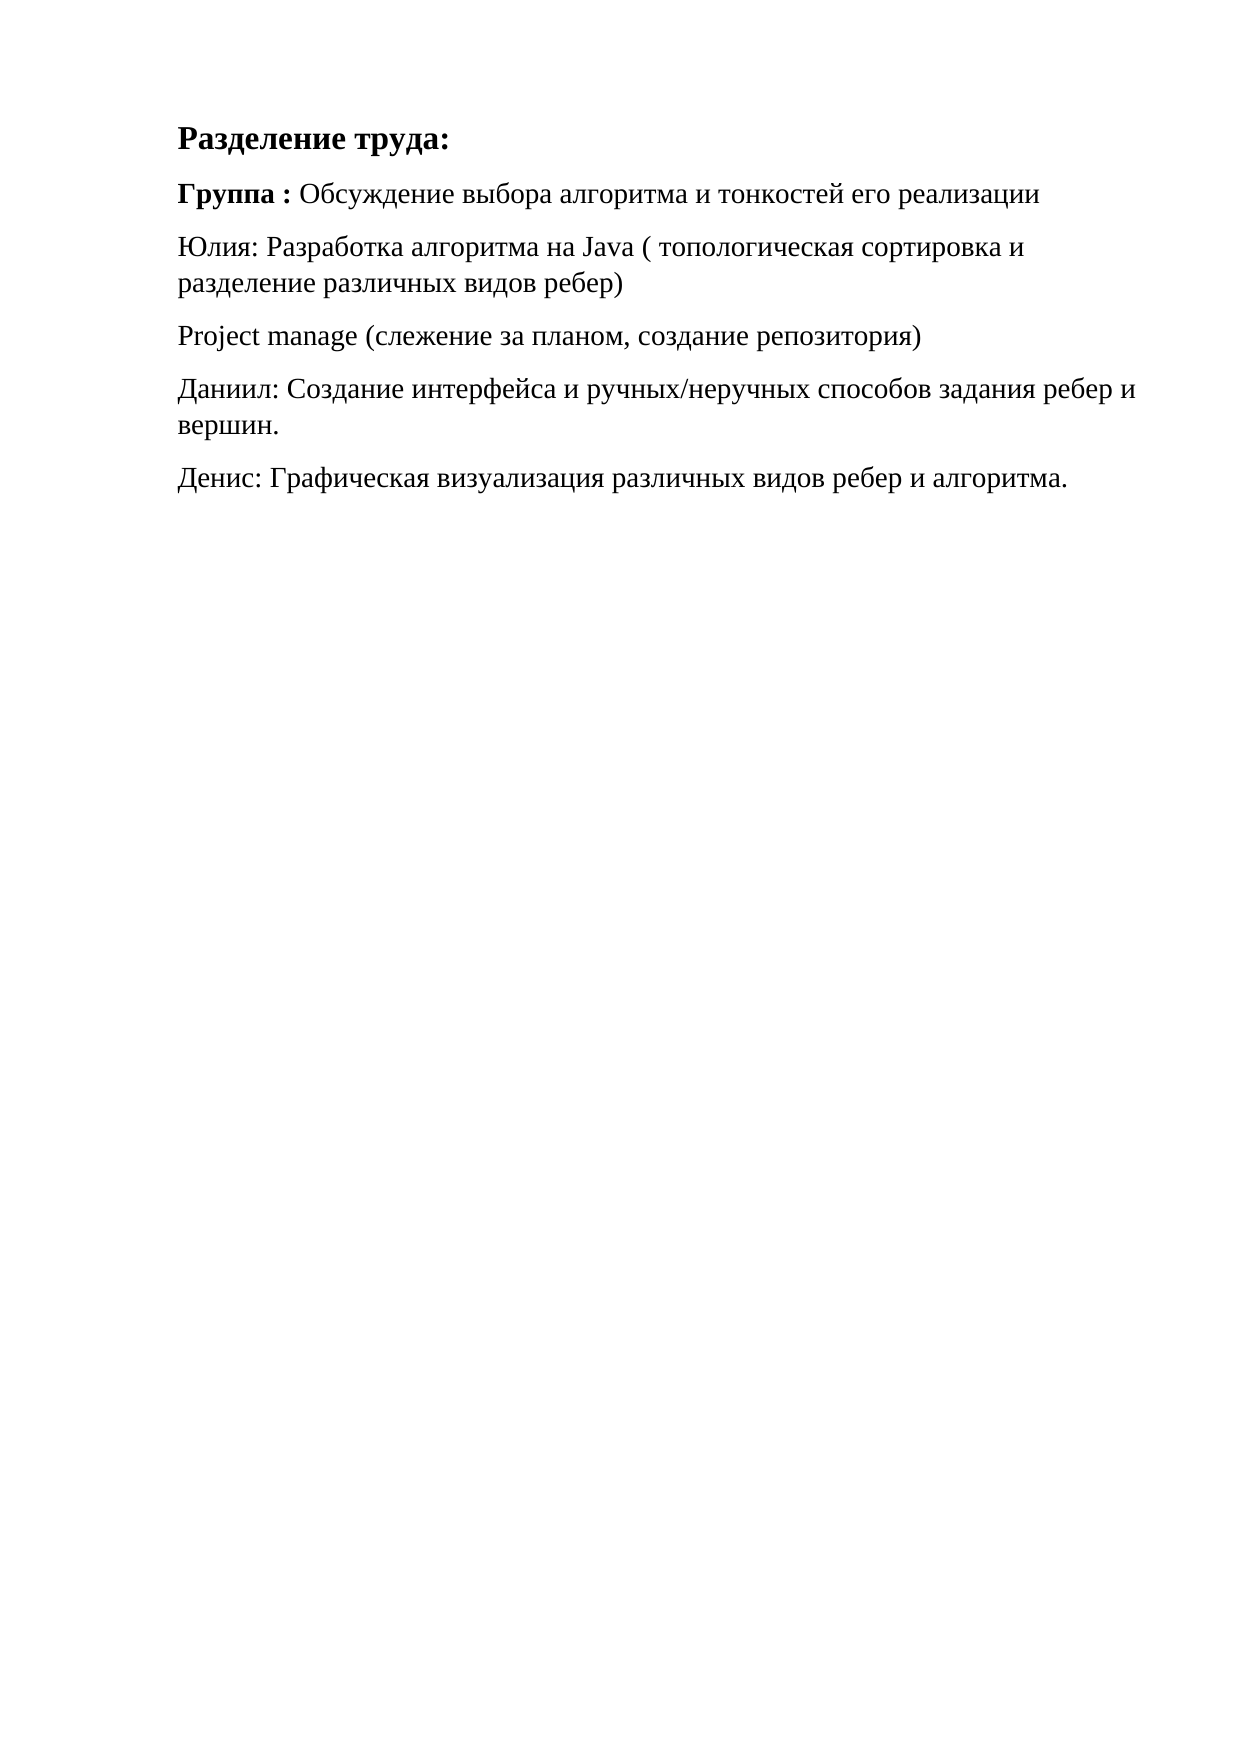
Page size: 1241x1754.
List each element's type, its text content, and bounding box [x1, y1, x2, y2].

text Разделение труда: [177, 118, 1152, 156]
text Project manage (слежение за планом, создание репозитория) [177, 318, 1152, 351]
text Даниил: Создание интерфейса и ручных/неручных способов задания ребер и вершин. [177, 371, 1152, 440]
text Группа : Обсуждение выбора алгоритма и тонкостей его реализации [177, 176, 1152, 210]
text Юлия: Разработка алгоритма на Java ( топологическая сортировка и разделение различных видов ребер) [177, 229, 1152, 299]
text Денис: Графическая визуализация различных видов ребер и алгоритма. [177, 460, 1152, 493]
